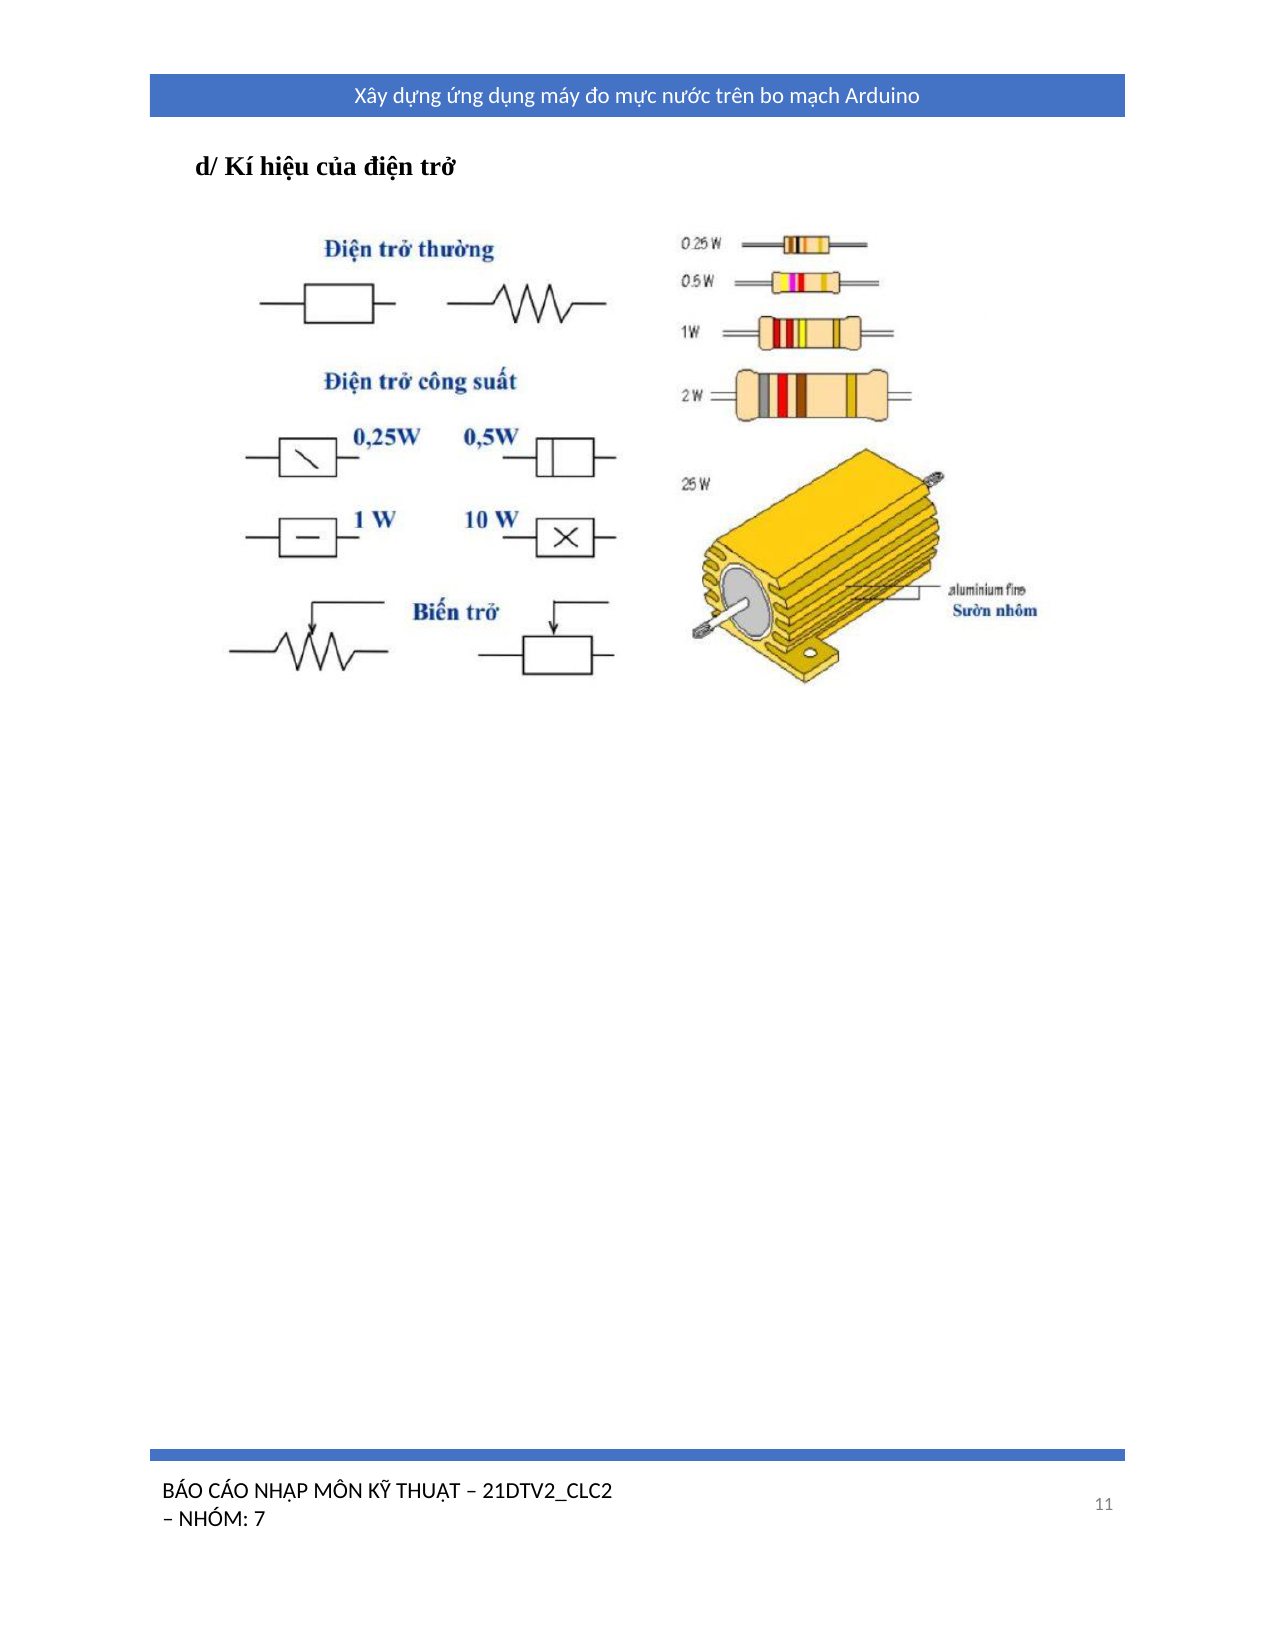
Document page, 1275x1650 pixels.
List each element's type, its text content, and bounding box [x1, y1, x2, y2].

picture [195, 206, 1170, 705]
text d/ Kí hiệu của điện trở [195, 150, 1050, 181]
